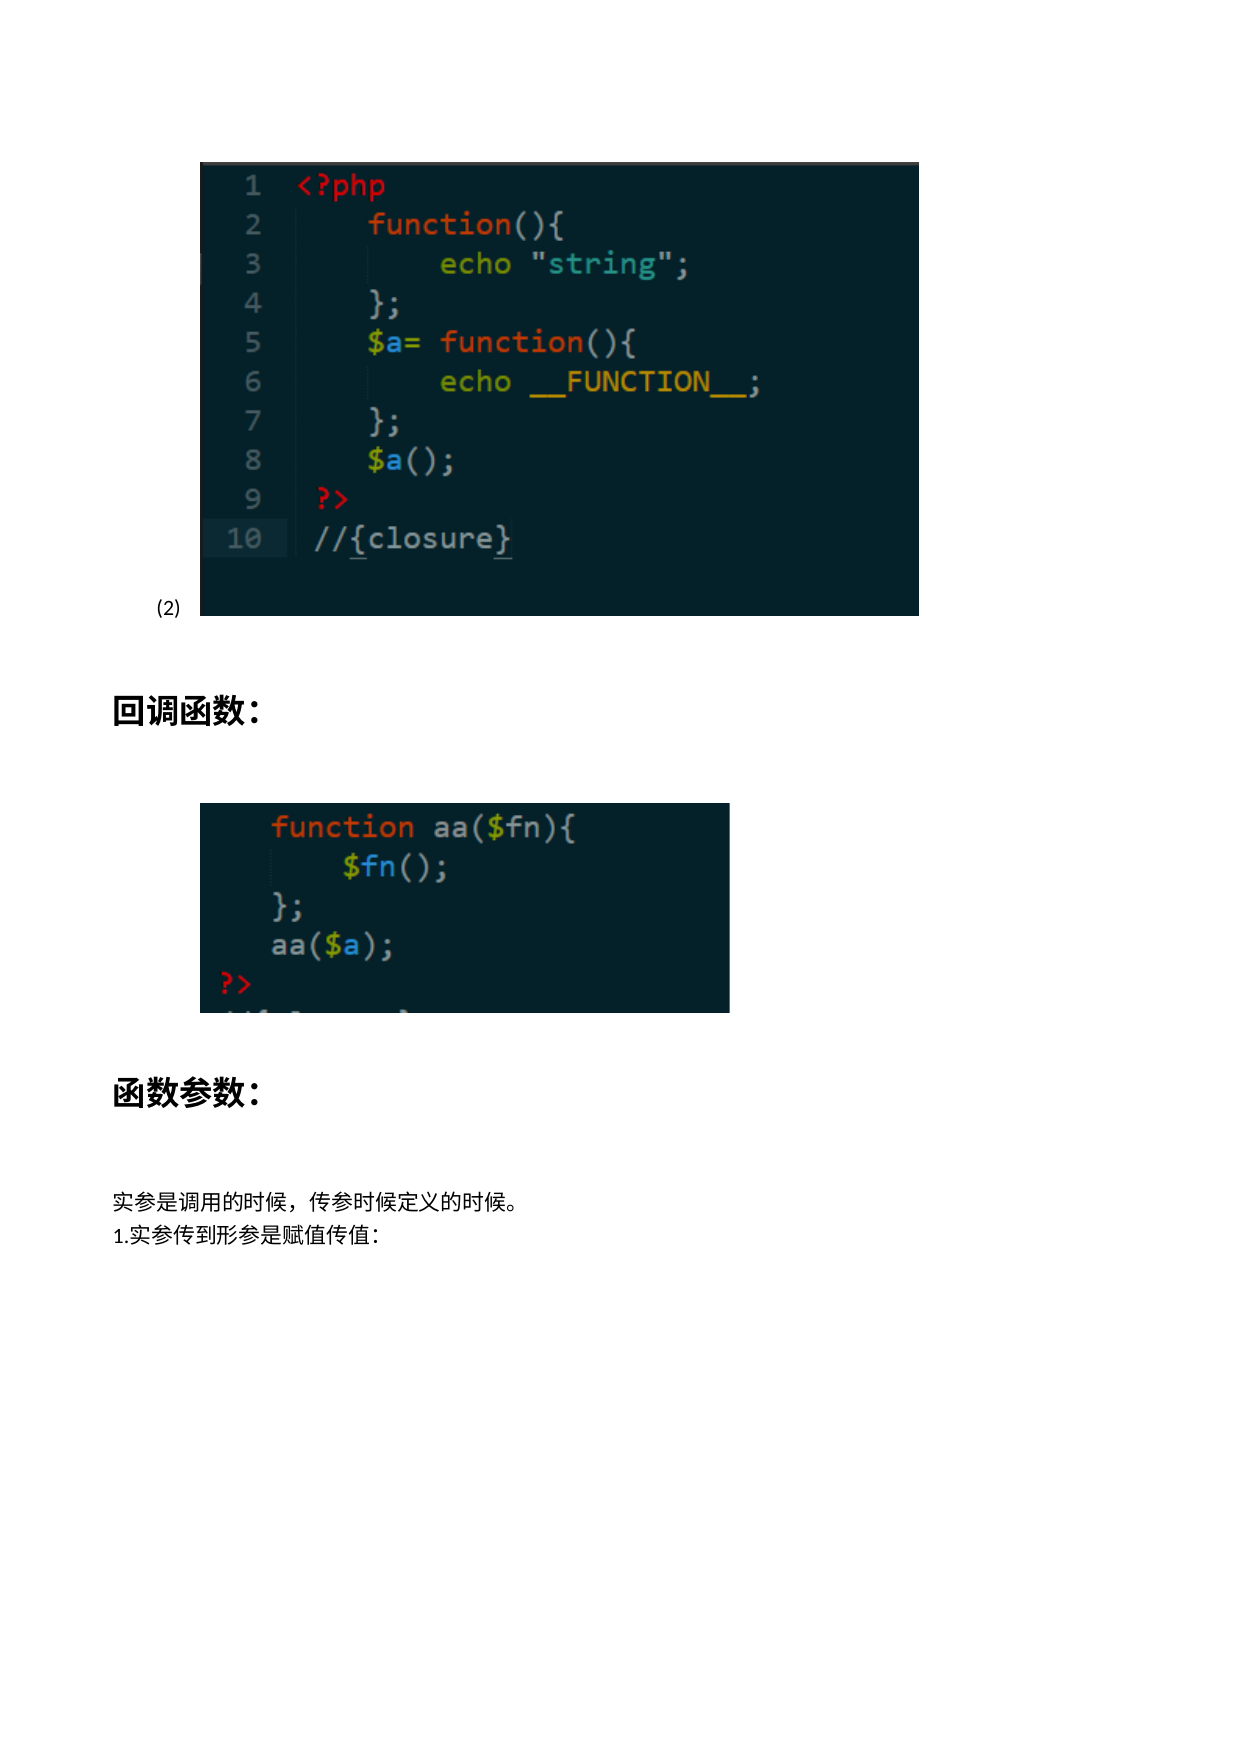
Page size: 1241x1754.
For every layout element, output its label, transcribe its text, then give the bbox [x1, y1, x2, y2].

picture [200, 162, 919, 616]
text 实参是调用的时候，传参时候定义的时候。 [112, 1185, 1128, 1217]
subtitle 函数参数： [112, 1058, 1128, 1123]
text 1.实参传到形参是赋值传值： [112, 1217, 1128, 1250]
subtitle 回调函数： [112, 677, 1128, 742]
picture [200, 803, 730, 1013]
